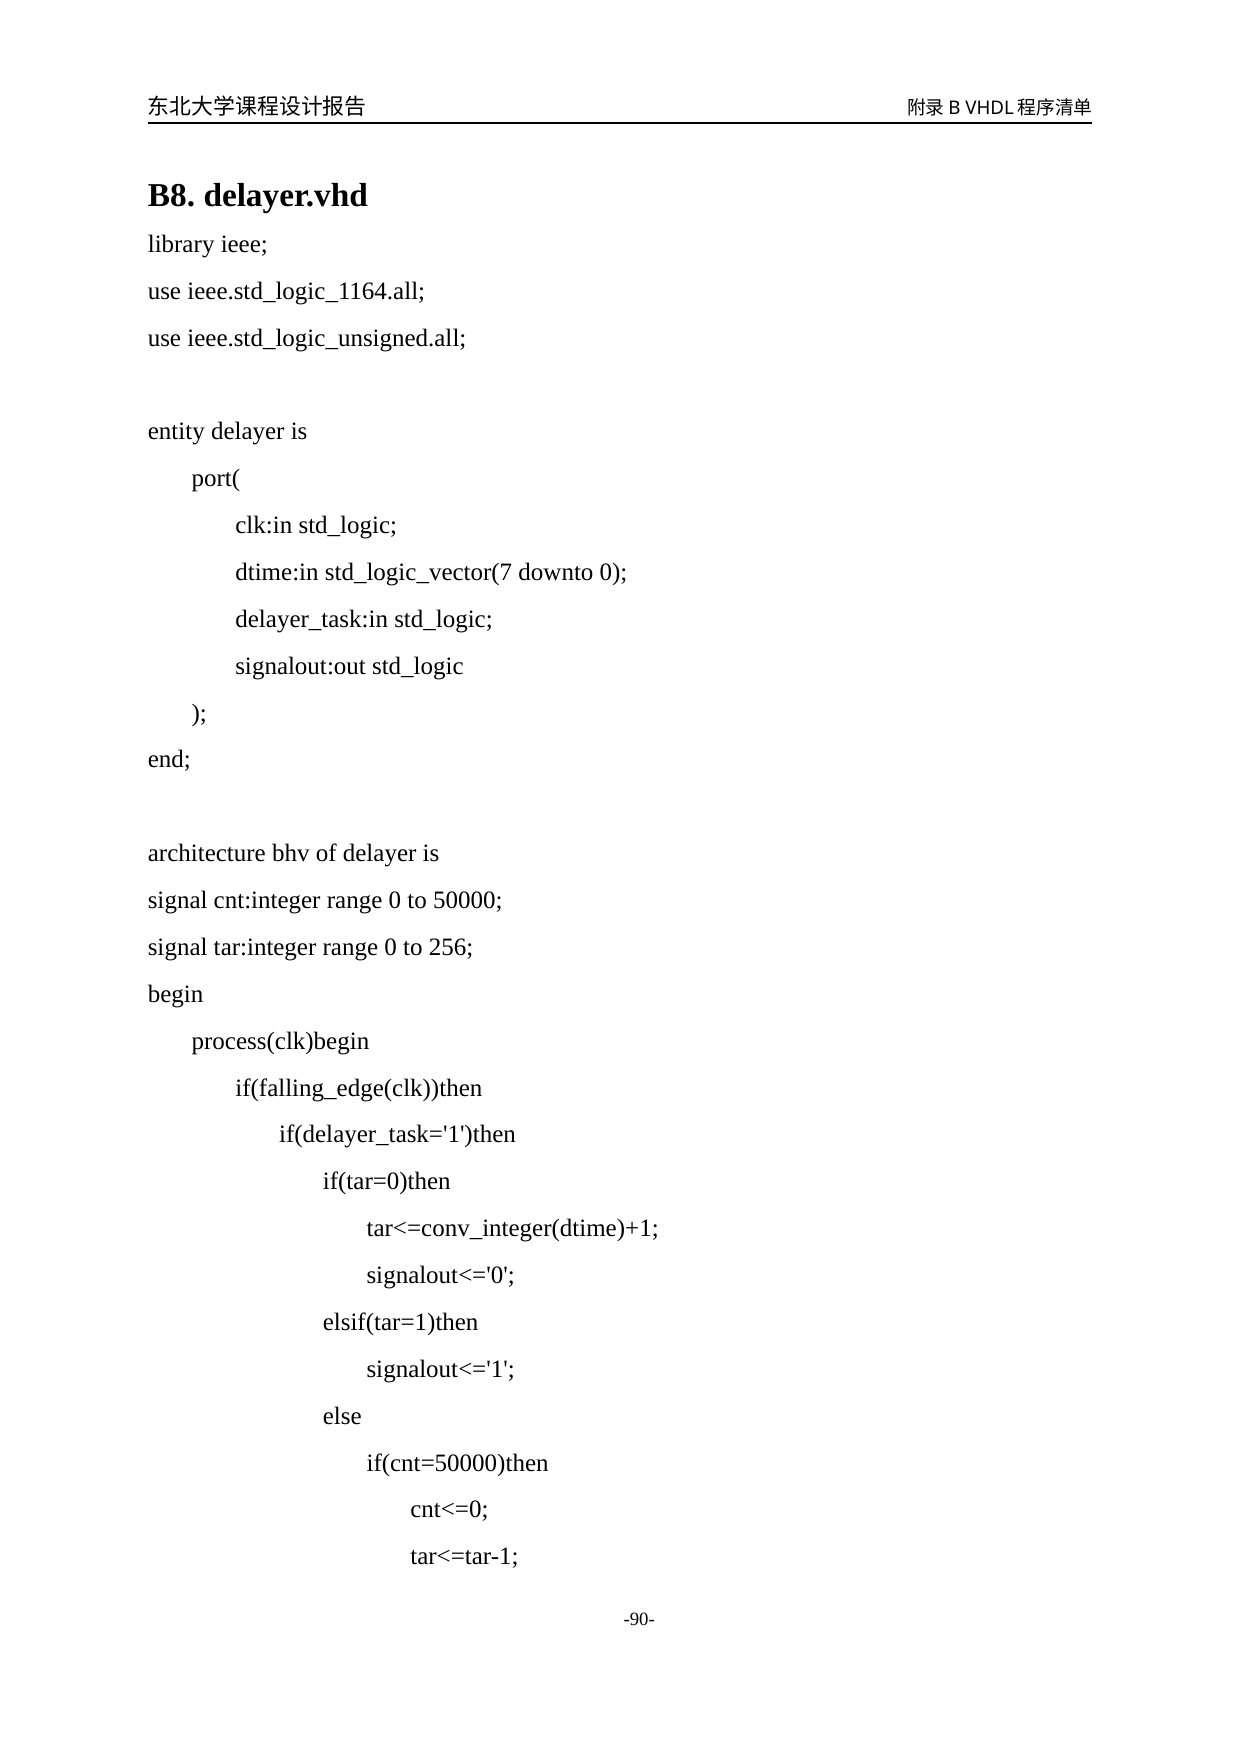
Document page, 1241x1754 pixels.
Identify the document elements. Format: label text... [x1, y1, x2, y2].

text port( [148, 461, 1092, 494]
text delayer_task:in std_logic; [148, 602, 1092, 634]
text use ieee.std_logic_1164.all; [148, 274, 1092, 306]
text tar<=conv_integer(dtime)+1; [148, 1211, 1092, 1244]
text elsif(tar=1)then [148, 1305, 1092, 1338]
text begin [148, 977, 1092, 1009]
text end; [148, 743, 1092, 775]
text dtime:in std_logic_vector(7 downto 0); [148, 555, 1092, 588]
text signalout:out std_logic [148, 649, 1092, 681]
text else [148, 1399, 1092, 1431]
text process(clk)begin [148, 1024, 1092, 1056]
text cnt<=0; [148, 1493, 1092, 1525]
text entity delayer is [148, 414, 1092, 447]
text library ieee; [148, 227, 1092, 259]
text clk:in std_logic; [148, 508, 1092, 541]
text if(falling_edge(clk))then [148, 1071, 1092, 1103]
text use ieee.std_logic_unsigned.all; [148, 321, 1092, 353]
text signal cnt:integer range 0 to 50000; [148, 883, 1092, 916]
text if(delayer_task='1')then [148, 1118, 1092, 1150]
text if(cnt=50000)then [148, 1446, 1092, 1478]
text architecture bhv of delayer is [148, 836, 1092, 869]
text signalout<='0'; [148, 1258, 1092, 1291]
text signalout<='1'; [148, 1352, 1092, 1384]
text ); [148, 696, 1092, 728]
subtitle B8. delayer.vhd [148, 162, 1092, 227]
text tar<=tar-1; [148, 1539, 1092, 1572]
text signal tar:integer range 0 to 256; [148, 930, 1092, 963]
text if(tar=0)then [148, 1164, 1092, 1197]
